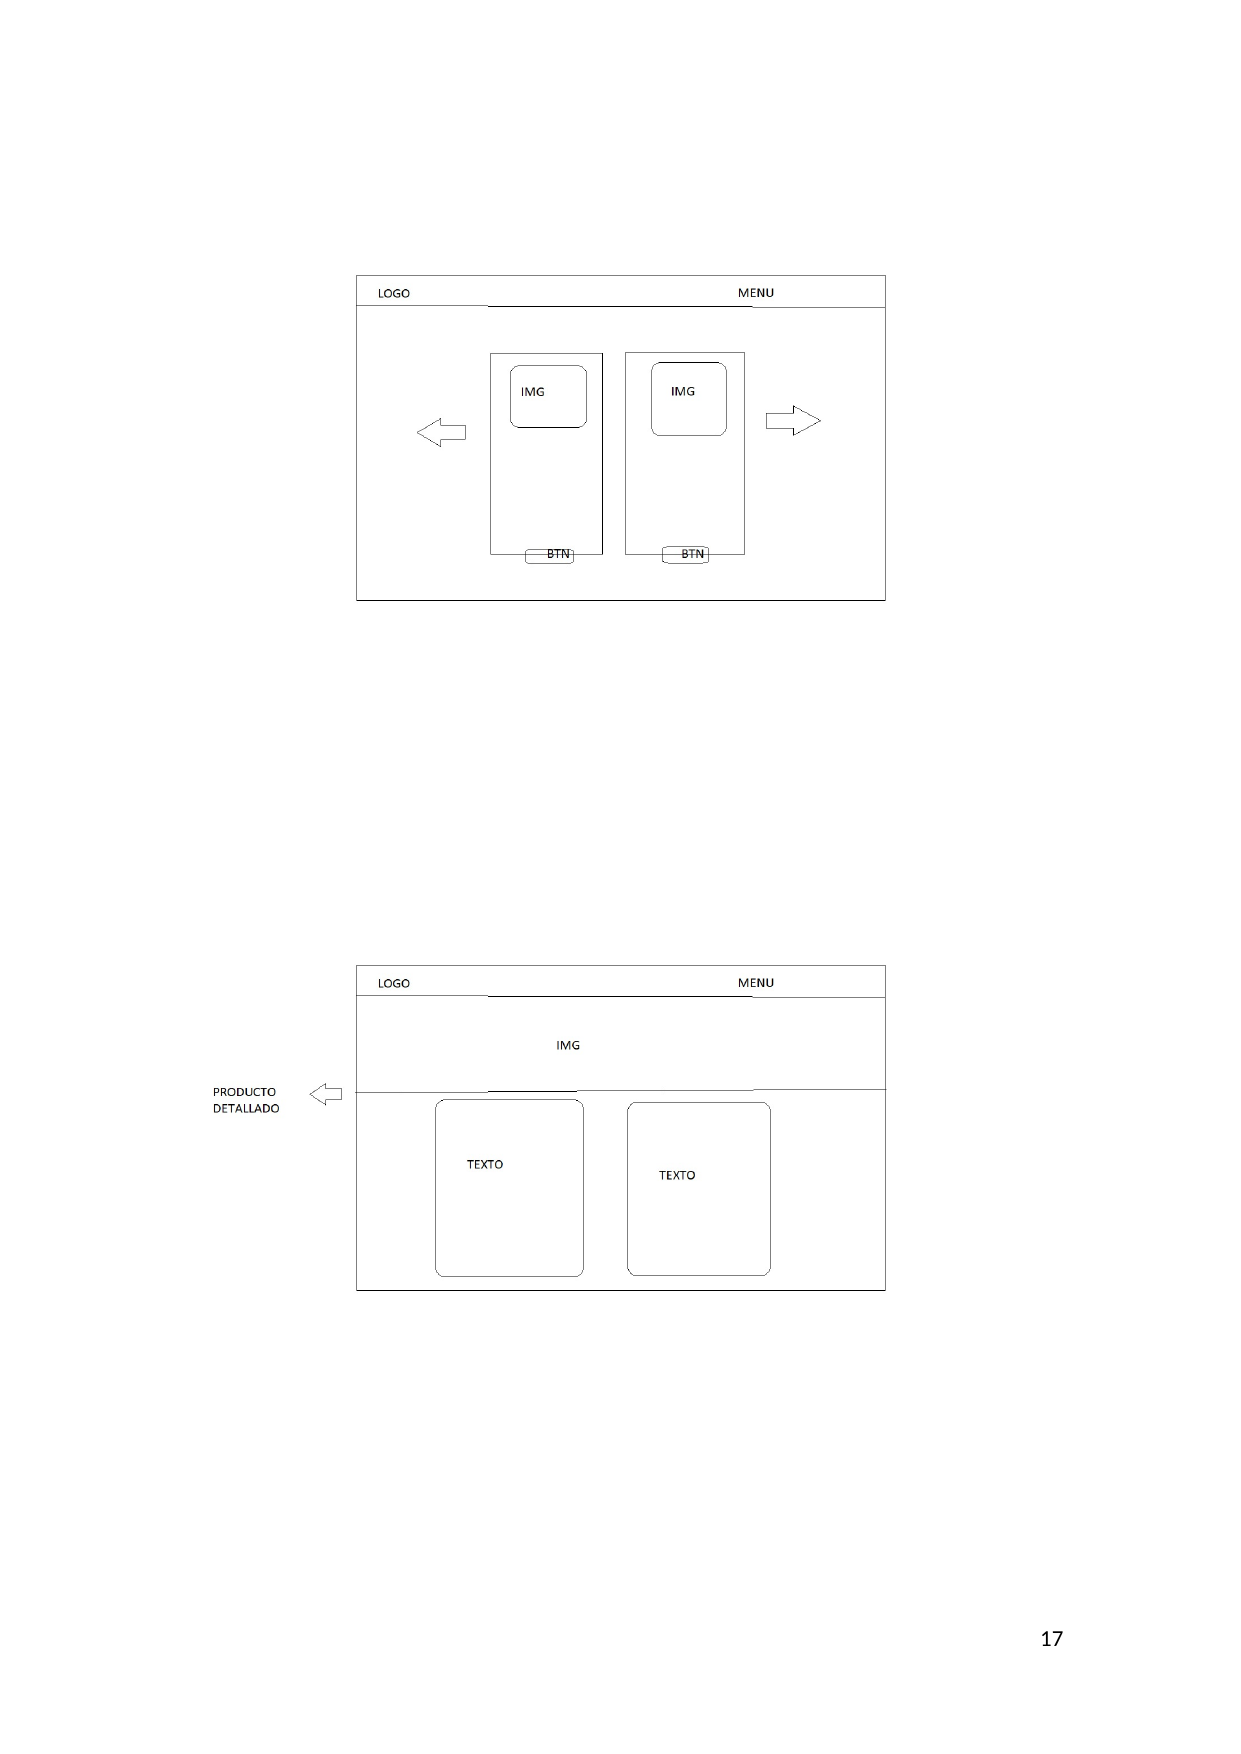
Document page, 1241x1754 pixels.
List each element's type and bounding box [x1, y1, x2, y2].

picture [177, 147, 1063, 1528]
